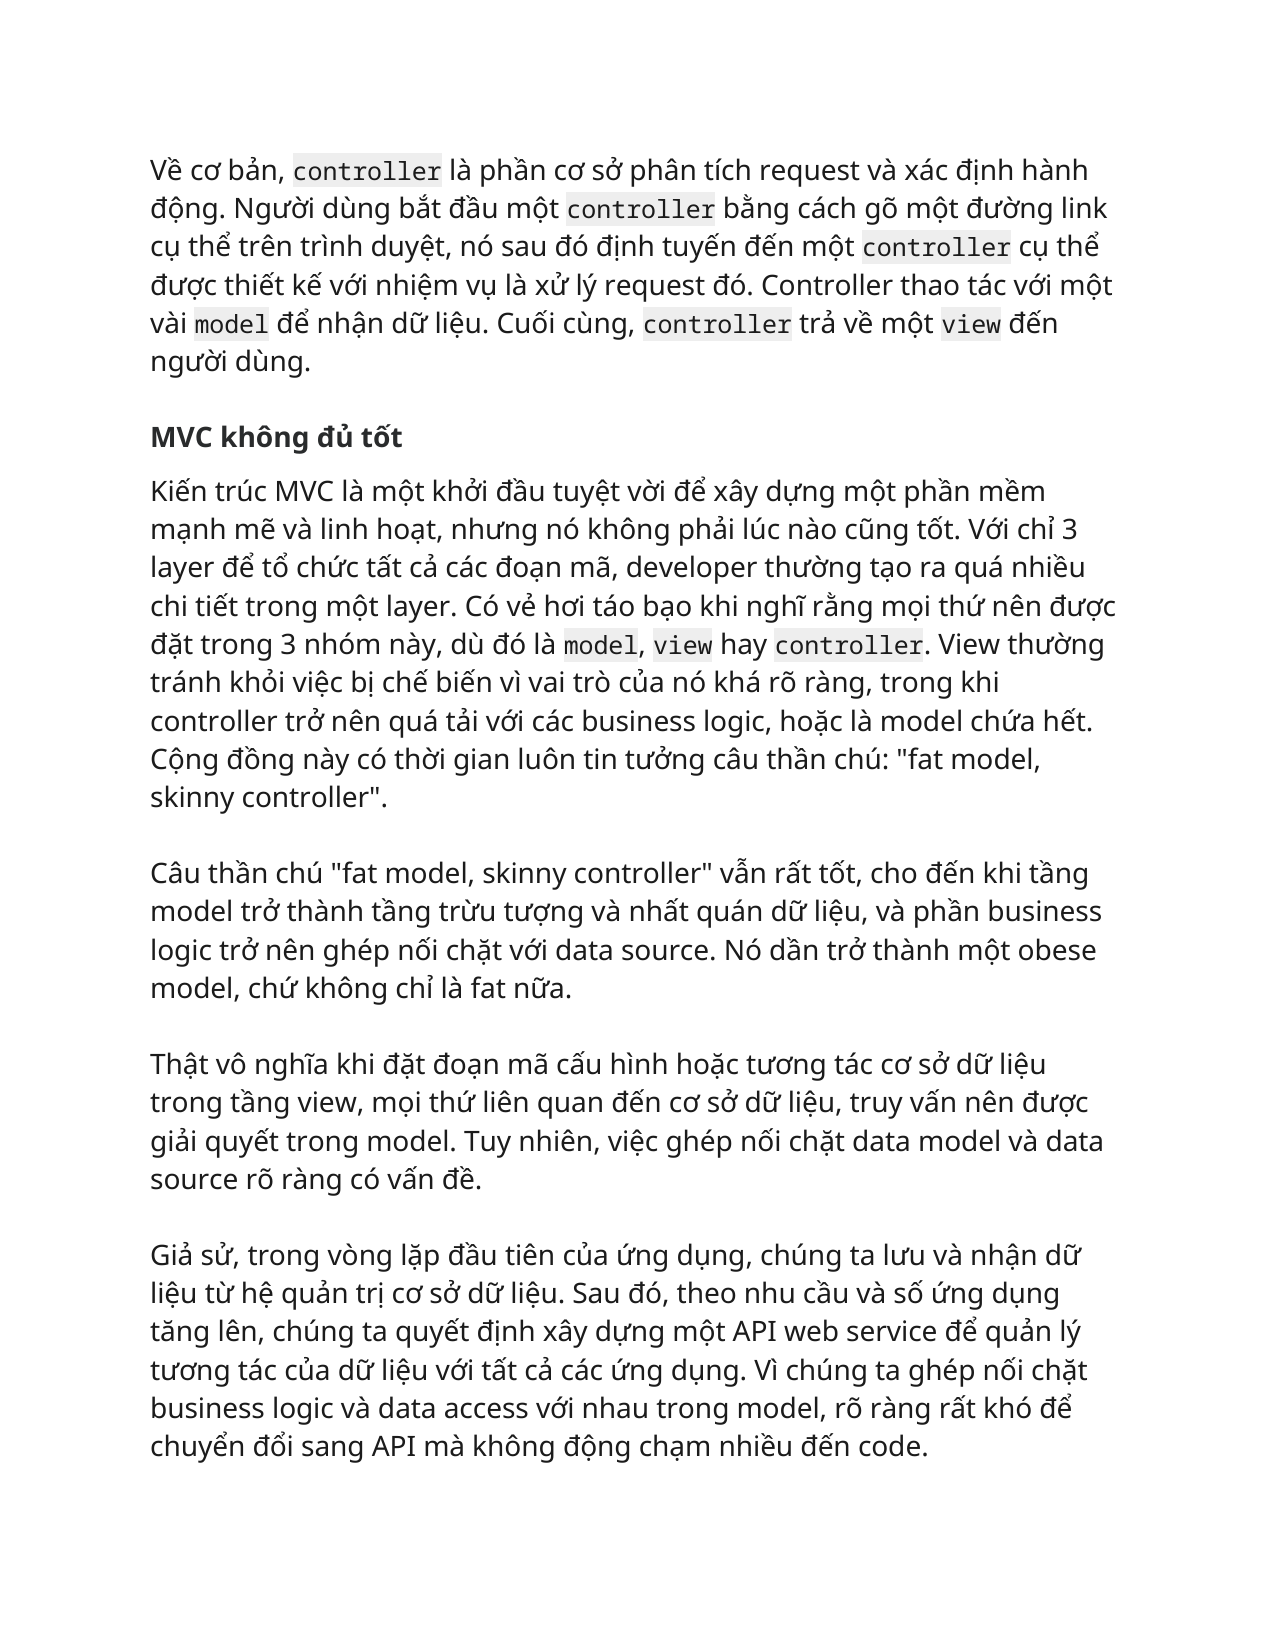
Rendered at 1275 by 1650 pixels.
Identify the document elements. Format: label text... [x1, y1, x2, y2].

text Về cơ bản, controller là phần cơ sở phân tích request và xác định hành động. Người dùng bắt đầu một controller bằng cách gõ một đường link cụ thể trên trình duyệt, nó sau đó định tuyến đến một controller cụ thể được thiết kế với nhiệm vụ là xử lý request đó. Controller thao tác với một vài model để nhận dữ liệu. Cuối cùng, controller trả về một view đến người dùng. [150, 150, 1125, 380]
text Giả sử, trong vòng lặp đầu tiên của ứng dụng, chúng ta lưu và nhận dữ liệu từ hệ quản trị cơ sở dữ liệu. Sau đó, theo nhu cầu và số ứng dụng tăng lên, chúng ta quyết định xây dựng một API web service để quản lý tương tác của dữ liệu với tất cả các ứng dụng. Vì chúng ta ghép nối chặt business logic và data access với nhau trong model, rõ ràng rất khó để chuyển đổi sang API mà không động chạm nhiều đến code. [150, 1235, 1125, 1465]
text MVC không đủ tốt [150, 417, 1125, 456]
text Câu thần chú "fat model, skinny controller" vẫn rất tốt, cho đến khi tầng model trở thành tầng trừu tượng và nhất quán dữ liệu, và phần business logic trở nên ghép nối chặt với data source. Nó dần trở thành một obese model, chứ không chỉ là fat nữa. [150, 853, 1125, 1007]
text Thật vô nghĩa khi đặt đoạn mã cấu hình hoặc tương tác cơ sở dữ liệu trong tầng view, mọi thứ liên quan đến cơ sở dữ liệu, truy vấn nên được giải quyết trong model. Tuy nhiên, việc ghép nối chặt data model và data source rõ ràng có vấn đề. [150, 1044, 1125, 1197]
text Kiến trúc MVC là một khởi đầu tuyệt vời để xây dựng một phần mềm mạnh mẽ và linh hoạt, nhưng nó không phải lúc nào cũng tốt. Với chỉ 3 layer để tổ chức tất cả các đoạn mã, developer thường tạo ra quá nhiều chi tiết trong một layer. Có vẻ hơi táo bạo khi nghĩ rằng mọi thứ nên được đặt trong 3 nhóm này, dù đó là model, view hay controller. View thường tránh khỏi việc bị chế biến vì vai trò của nó khá rõ ràng, trong khi controller trở nên quá tải với các business logic, hoặc là model chứa hết. Cộng đồng này có thời gian luôn tin tưởng câu thần chú: "fat model, skinny controller". [150, 471, 1125, 816]
